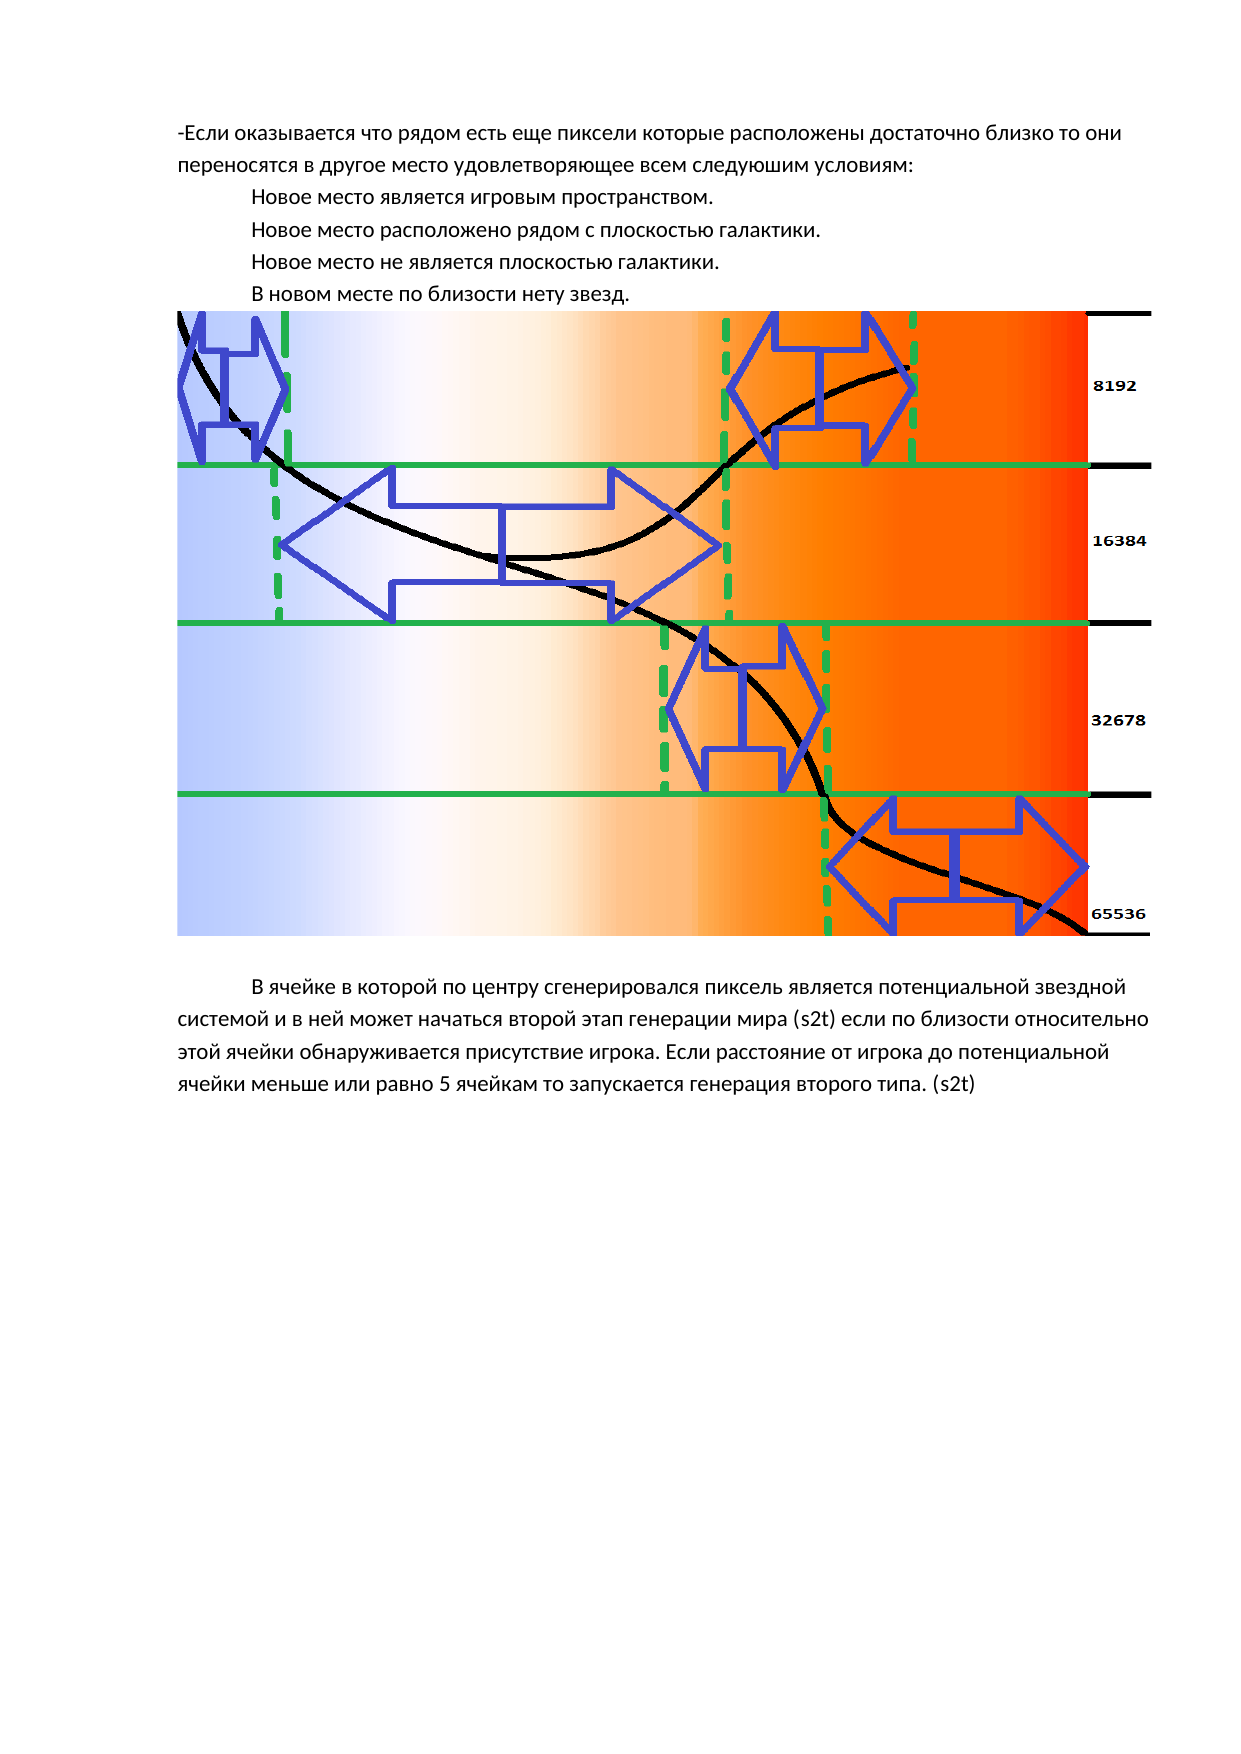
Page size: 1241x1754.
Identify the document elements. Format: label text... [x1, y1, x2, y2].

text -Если оказывается что рядом есть еще пиксели которые расположены достаточно близко то они переносятся в другое место удовлетворяющее всем следуюшим условиям: [177, 118, 1152, 178]
text В ячейке в которой по центру сгенерировался пиксель является потенциальной звездной системой и в ней может начаться второй этап генерации мира (s2t) если по близости относительно этой ячейки обнаруживается присутствие игрока. Если расстояние от игрока до потенциальной ячейки меньше или равно 5 ячейкам то запускается генерация второго типа. (s2t) [177, 972, 1152, 1097]
picture [177, 311, 1152, 936]
text Новое место расположено рядом с плоскостью галактики. [177, 215, 1152, 243]
text Новое место не является плоскостью галактики. [177, 247, 1152, 275]
text В новом месте по близости нету звезд. [177, 279, 1152, 311]
text Новое место является игровым пространством. [177, 182, 1152, 211]
